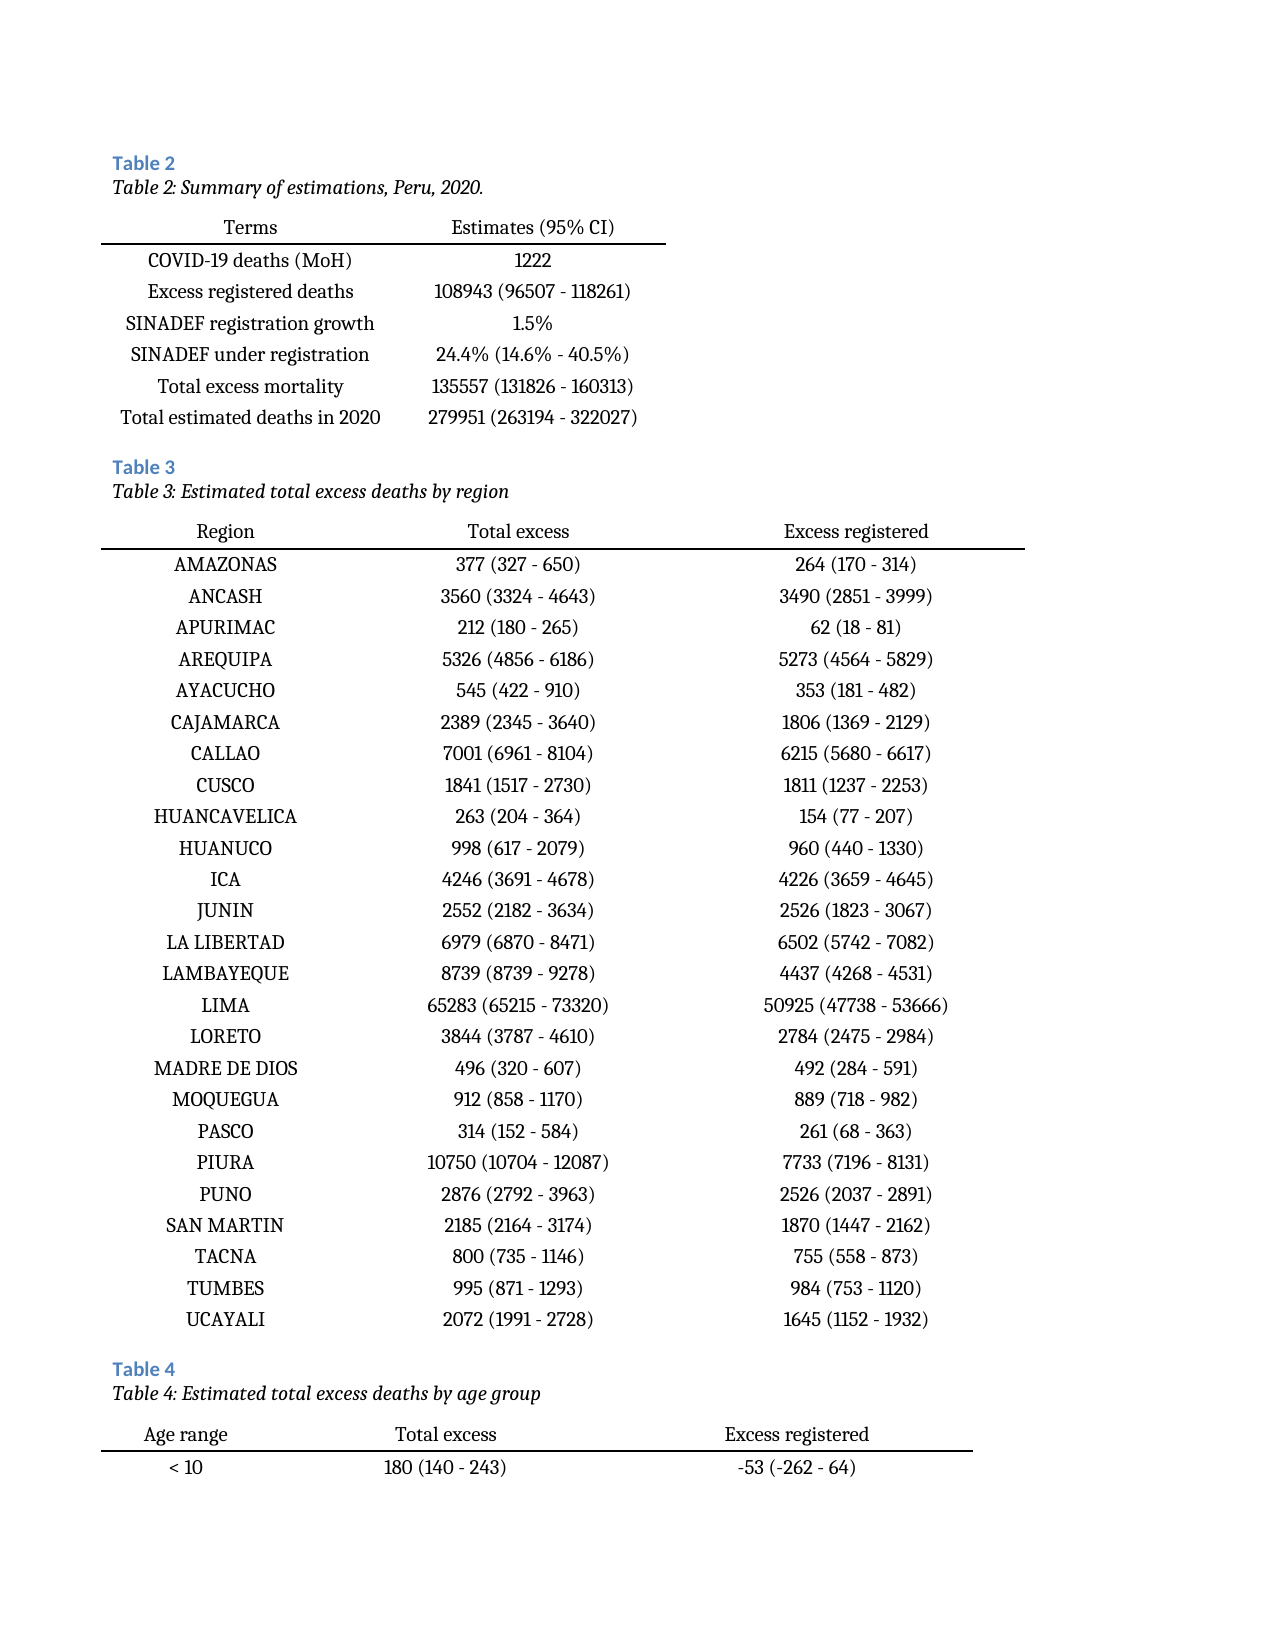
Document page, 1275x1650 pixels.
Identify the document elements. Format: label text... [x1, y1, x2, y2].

text Table 2: Summary of estimations, Peru, 2020. [112, 175, 1162, 199]
table_cell < 10 [101, 1452, 270, 1483]
table_cell 2526 (1823 - 3067) [688, 895, 1025, 927]
table_cell Total excess mortality [101, 371, 399, 402]
table_cell 212 (180 - 265) [350, 612, 687, 644]
table_cell 1222 [400, 245, 666, 276]
table_cell 135557 (131826 - 160313) [400, 371, 666, 402]
table_cell HUANUCO [101, 833, 349, 864]
table_cell CALLAO [101, 738, 349, 769]
table_cell 65283 (65215 - 73320) [350, 990, 687, 1021]
table_cell SINADEF registration growth [101, 308, 399, 339]
table_cell 263 (204 - 364) [350, 801, 687, 832]
table_cell 2784 (2475 - 2984) [688, 1021, 1025, 1053]
table_cell PUNO [101, 1179, 349, 1210]
table_cell 755 (558 - 873) [688, 1241, 1025, 1273]
table_cell 984 (753 - 1120) [688, 1273, 1025, 1304]
table_header Total excess [350, 516, 687, 548]
table_cell AYACUCHO [101, 675, 349, 707]
table_cell 496 (320 - 607) [350, 1053, 687, 1084]
table_cell 62 (18 - 81) [688, 612, 1025, 644]
table_cell 800 (735 - 1146) [350, 1241, 687, 1273]
table_cell 3560 (3324 - 4643) [350, 581, 687, 612]
table_cell 2185 (2164 - 3174) [350, 1210, 687, 1241]
table_cell HUANCAVELICA [101, 801, 349, 832]
table_cell AREQUIPA [101, 644, 349, 675]
table_cell Excess registered deaths [101, 276, 399, 308]
table_cell TUMBES [101, 1273, 349, 1304]
table_cell 264 (170 - 314) [688, 550, 1025, 581]
table_header Estimates (95% CI) [400, 212, 666, 243]
table_cell 5273 (4564 - 5829) [688, 644, 1025, 675]
table_cell 180 (140 - 243) [270, 1452, 621, 1483]
table_cell 2072 (1991 - 2728) [350, 1304, 687, 1336]
table_cell 377 (327 - 650) [350, 550, 687, 581]
table_cell 2876 (2792 - 3963) [350, 1179, 687, 1210]
table_cell 1.5% [400, 308, 666, 339]
table_cell TACNA [101, 1241, 349, 1273]
table_cell MOQUEGUA [101, 1084, 349, 1116]
table_cell 2526 (2037 - 2891) [688, 1179, 1025, 1210]
table_cell LA LIBERTAD [101, 927, 349, 958]
table_header Age range [101, 1419, 270, 1450]
table_cell -53 (-262 - 64) [621, 1452, 973, 1483]
table_cell LIMA [101, 990, 349, 1021]
subtitle Table 3 [112, 454, 1162, 480]
table_cell ICA [101, 864, 349, 895]
table_cell 4437 (4268 - 4531) [688, 958, 1025, 990]
table_cell 1811 (1237 - 2253) [688, 770, 1025, 801]
table_cell JUNIN [101, 895, 349, 927]
table_cell LORETO [101, 1021, 349, 1053]
table_cell 7001 (6961 - 8104) [350, 738, 687, 769]
table_cell SINADEF under registration [101, 339, 399, 371]
table_cell 912 (858 - 1170) [350, 1084, 687, 1116]
table_cell 2552 (2182 - 3634) [350, 895, 687, 927]
table_cell 108943 (96507 - 118261) [400, 276, 666, 308]
table_cell 3844 (3787 - 4610) [350, 1021, 687, 1053]
table_header Terms [101, 212, 399, 243]
table_header Total excess [270, 1419, 621, 1450]
table_cell PIURA [101, 1147, 349, 1178]
table_cell ANCASH [101, 581, 349, 612]
table_cell 889 (718 - 982) [688, 1084, 1025, 1116]
table_cell 10750 (10704 - 12087) [350, 1147, 687, 1178]
table_cell 8739 (8739 - 9278) [350, 958, 687, 990]
table_header Excess registered [621, 1419, 973, 1450]
table_cell Total estimated deaths in 2020 [101, 402, 399, 434]
table_cell 6979 (6870 - 8471) [350, 927, 687, 958]
table_cell CAJAMARCA [101, 707, 349, 738]
subtitle Table 2 [112, 150, 1162, 175]
table_cell 1841 (1517 - 2730) [350, 770, 687, 801]
table_header Excess registered [688, 516, 1025, 548]
text Table 3: Estimated total excess deaths by region [112, 480, 1162, 504]
table_cell CUSCO [101, 770, 349, 801]
table_cell 154 (77 - 207) [688, 801, 1025, 832]
table_cell COVID-19 deaths (MoH) [101, 245, 399, 276]
table_cell AMAZONAS [101, 550, 349, 581]
table_cell UCAYALI [101, 1304, 349, 1336]
table_cell LAMBAYEQUE [101, 958, 349, 990]
table_cell 2389 (2345 - 3640) [350, 707, 687, 738]
table_cell 995 (871 - 1293) [350, 1273, 687, 1304]
table_cell 4226 (3659 - 4645) [688, 864, 1025, 895]
table_cell 998 (617 - 2079) [350, 833, 687, 864]
table_cell 492 (284 - 591) [688, 1053, 1025, 1084]
table_cell 7733 (7196 - 8131) [688, 1147, 1025, 1178]
table_cell 5326 (4856 - 6186) [350, 644, 687, 675]
table_cell 1870 (1447 - 2162) [688, 1210, 1025, 1241]
table_cell 960 (440 - 1330) [688, 833, 1025, 864]
table_cell 1806 (1369 - 2129) [688, 707, 1025, 738]
table_cell APURIMAC [101, 612, 349, 644]
table_cell 1645 (1152 - 1932) [688, 1304, 1025, 1336]
subtitle Table 4 [112, 1357, 1162, 1382]
table_cell 6502 (5742 - 7082) [688, 927, 1025, 958]
table_cell 261 (68 - 363) [688, 1116, 1025, 1147]
table_cell SAN MARTIN [101, 1210, 349, 1241]
table_cell 353 (181 - 482) [688, 675, 1025, 707]
table_cell 6215 (5680 - 6617) [688, 738, 1025, 769]
text Table 4: Estimated total excess deaths by age group [112, 1382, 1162, 1406]
table_cell PASCO [101, 1116, 349, 1147]
table_cell 4246 (3691 - 4678) [350, 864, 687, 895]
table_cell 545 (422 - 910) [350, 675, 687, 707]
table_cell MADRE DE DIOS [101, 1053, 349, 1084]
table_cell 314 (152 - 584) [350, 1116, 687, 1147]
table_cell 279951 (263194 - 322027) [400, 402, 666, 434]
table_cell 3490 (2851 - 3999) [688, 581, 1025, 612]
table_header Region [101, 516, 349, 548]
table_cell 24.4% (14.6% - 40.5%) [400, 339, 666, 371]
table_cell 50925 (47738 - 53666) [688, 990, 1025, 1021]
